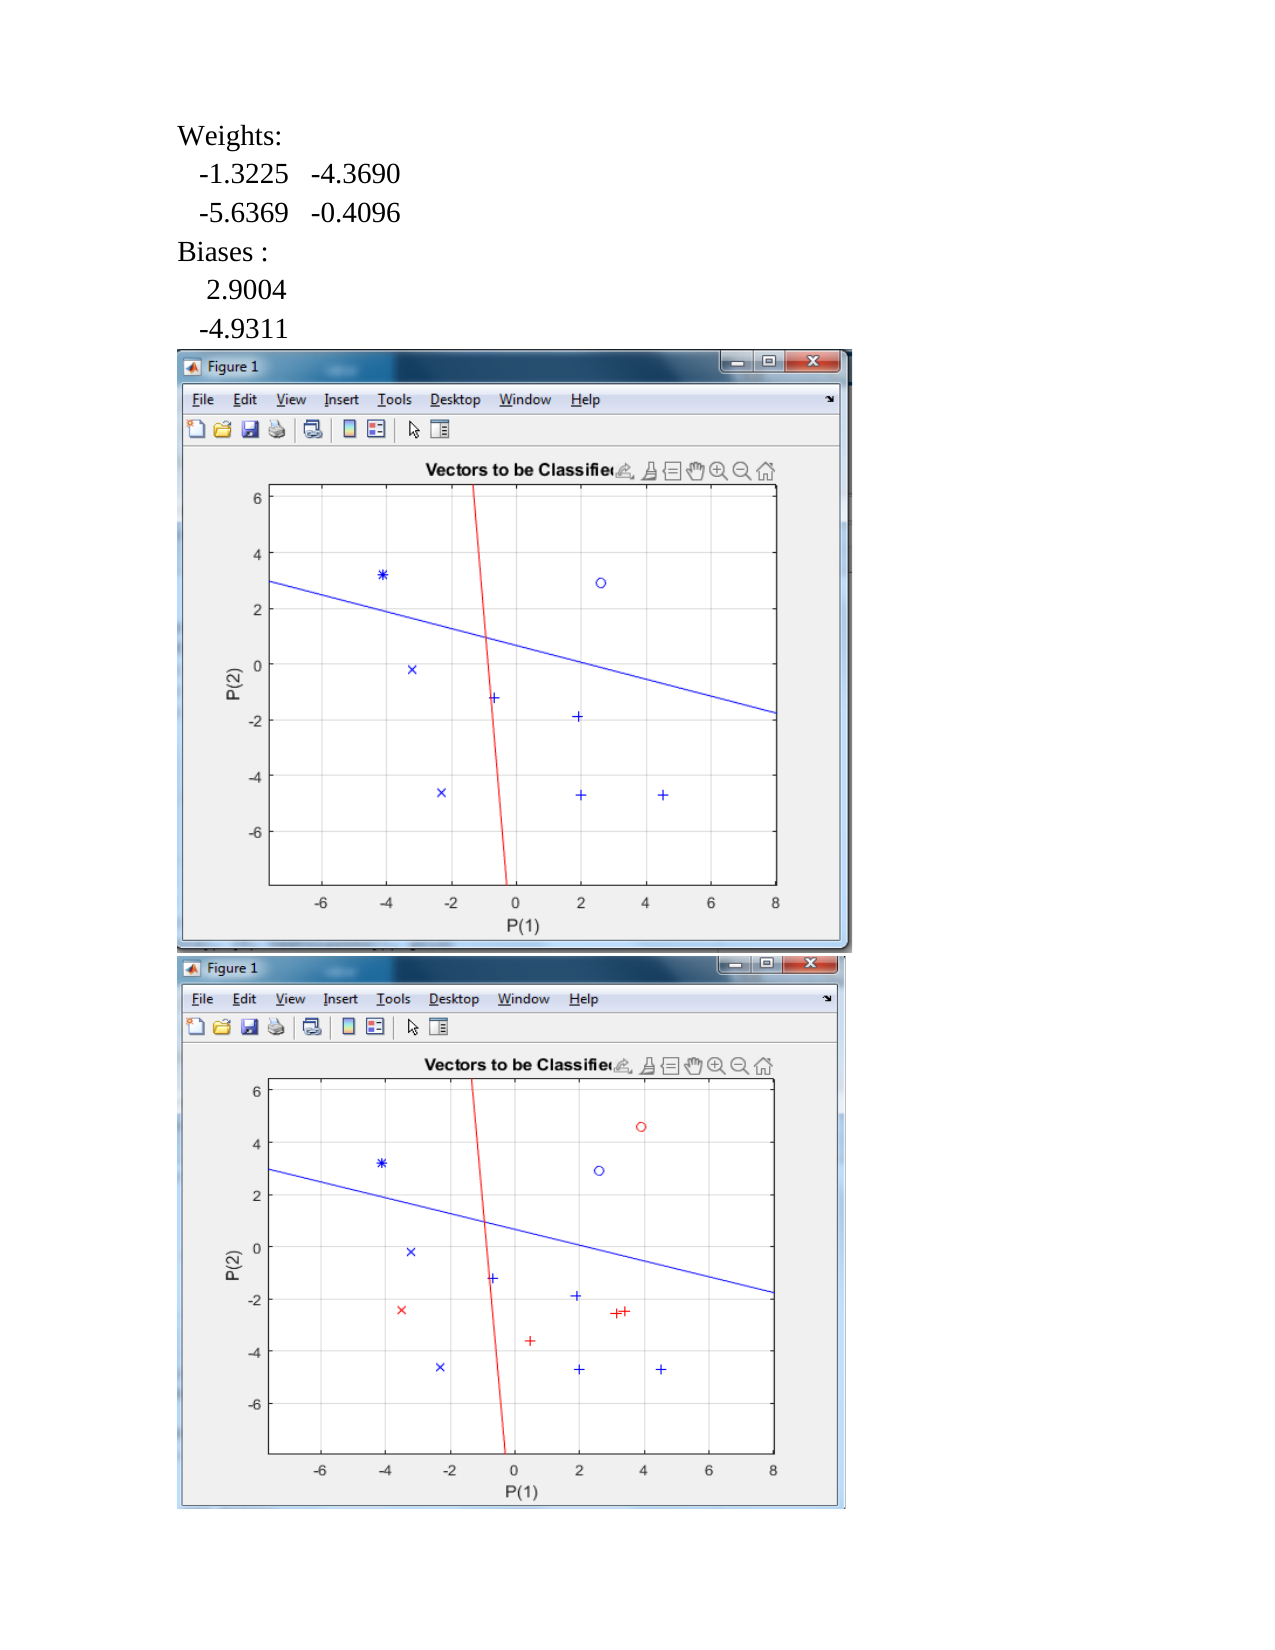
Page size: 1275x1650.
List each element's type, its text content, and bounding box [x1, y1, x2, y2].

text 2.9004 [177, 272, 1186, 306]
text Biases : [177, 234, 1186, 267]
picture [177, 956, 846, 1509]
picture [177, 349, 853, 953]
text -1.3225 -4.3690 [177, 157, 1186, 190]
text -5.6369 -0.4096 [177, 195, 1186, 229]
text -4.9311 [177, 311, 1186, 344]
text Weights: [177, 118, 1186, 152]
